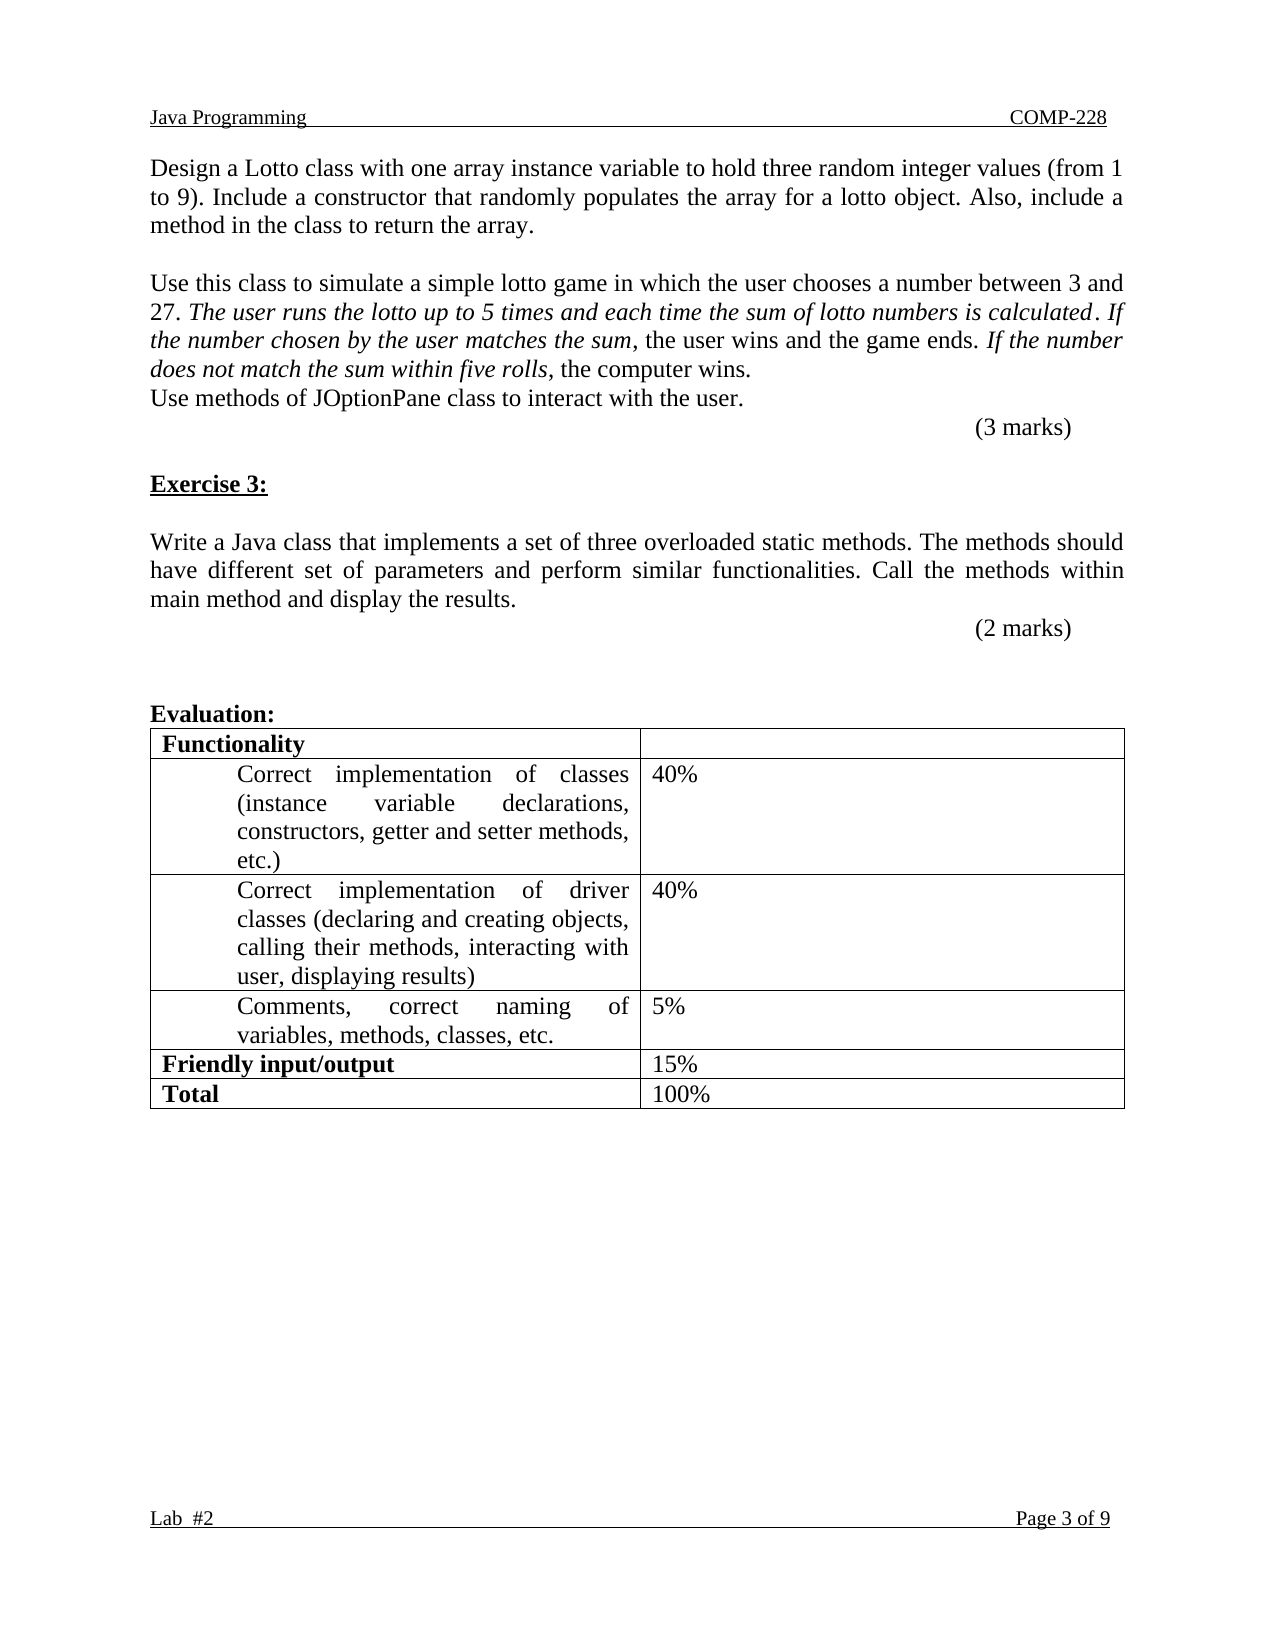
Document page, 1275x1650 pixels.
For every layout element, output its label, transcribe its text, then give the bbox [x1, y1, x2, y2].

table_cell 15% [641, 1050, 1124, 1078]
text Use this class to simulate a simple lotto game in which the user chooses a number between 3 and 27. The user runs the lotto up to 5 times and each time the sum of lotto numbers is calculated. If the number chosen by the user matches the sum, the user wins and the game ends. If the number does not match the sum within five rolls, the computer wins. [150, 268, 1125, 383]
table_cell Correct implementation of driver classes (declaring and creating objects, calling their methods, interacting with user, displaying results) [151, 875, 640, 990]
text (2 marks) [150, 613, 1125, 642]
text Evaluation: [150, 699, 1125, 728]
table_cell Total [151, 1079, 640, 1108]
table_header Functionality [151, 729, 640, 758]
table_cell 40% [641, 759, 1124, 874]
table_cell 100% [641, 1079, 1124, 1108]
table_header [641, 729, 1124, 758]
table_cell Friendly input/output [151, 1050, 640, 1078]
text Use methods of JOptionPane class to interact with the user. [150, 383, 1125, 412]
table_cell 5% [641, 991, 1124, 1048]
table_cell Comments, correct naming of variables, methods, classes, etc. [151, 991, 640, 1048]
table_cell Correct implementation of classes (instance variable declarations, constructors, getter and setter methods, etc.) [151, 759, 640, 874]
text Write a Java class that implements a set of three overloaded static methods. The methods should have different set of parameters and perform similar functionalities. Call the methods within main method and display the results. [150, 527, 1125, 613]
text Exercise 3: [150, 469, 1125, 498]
text Design a Lotto class with one array instance variable to hold three random integer values (from 1 to 9). Include a constructor that randomly populates the array for a lotto object. Also, include a method in the class to return the array. [150, 153, 1125, 239]
table_cell 40% [641, 875, 1124, 990]
text (3 marks) [150, 412, 1125, 441]
